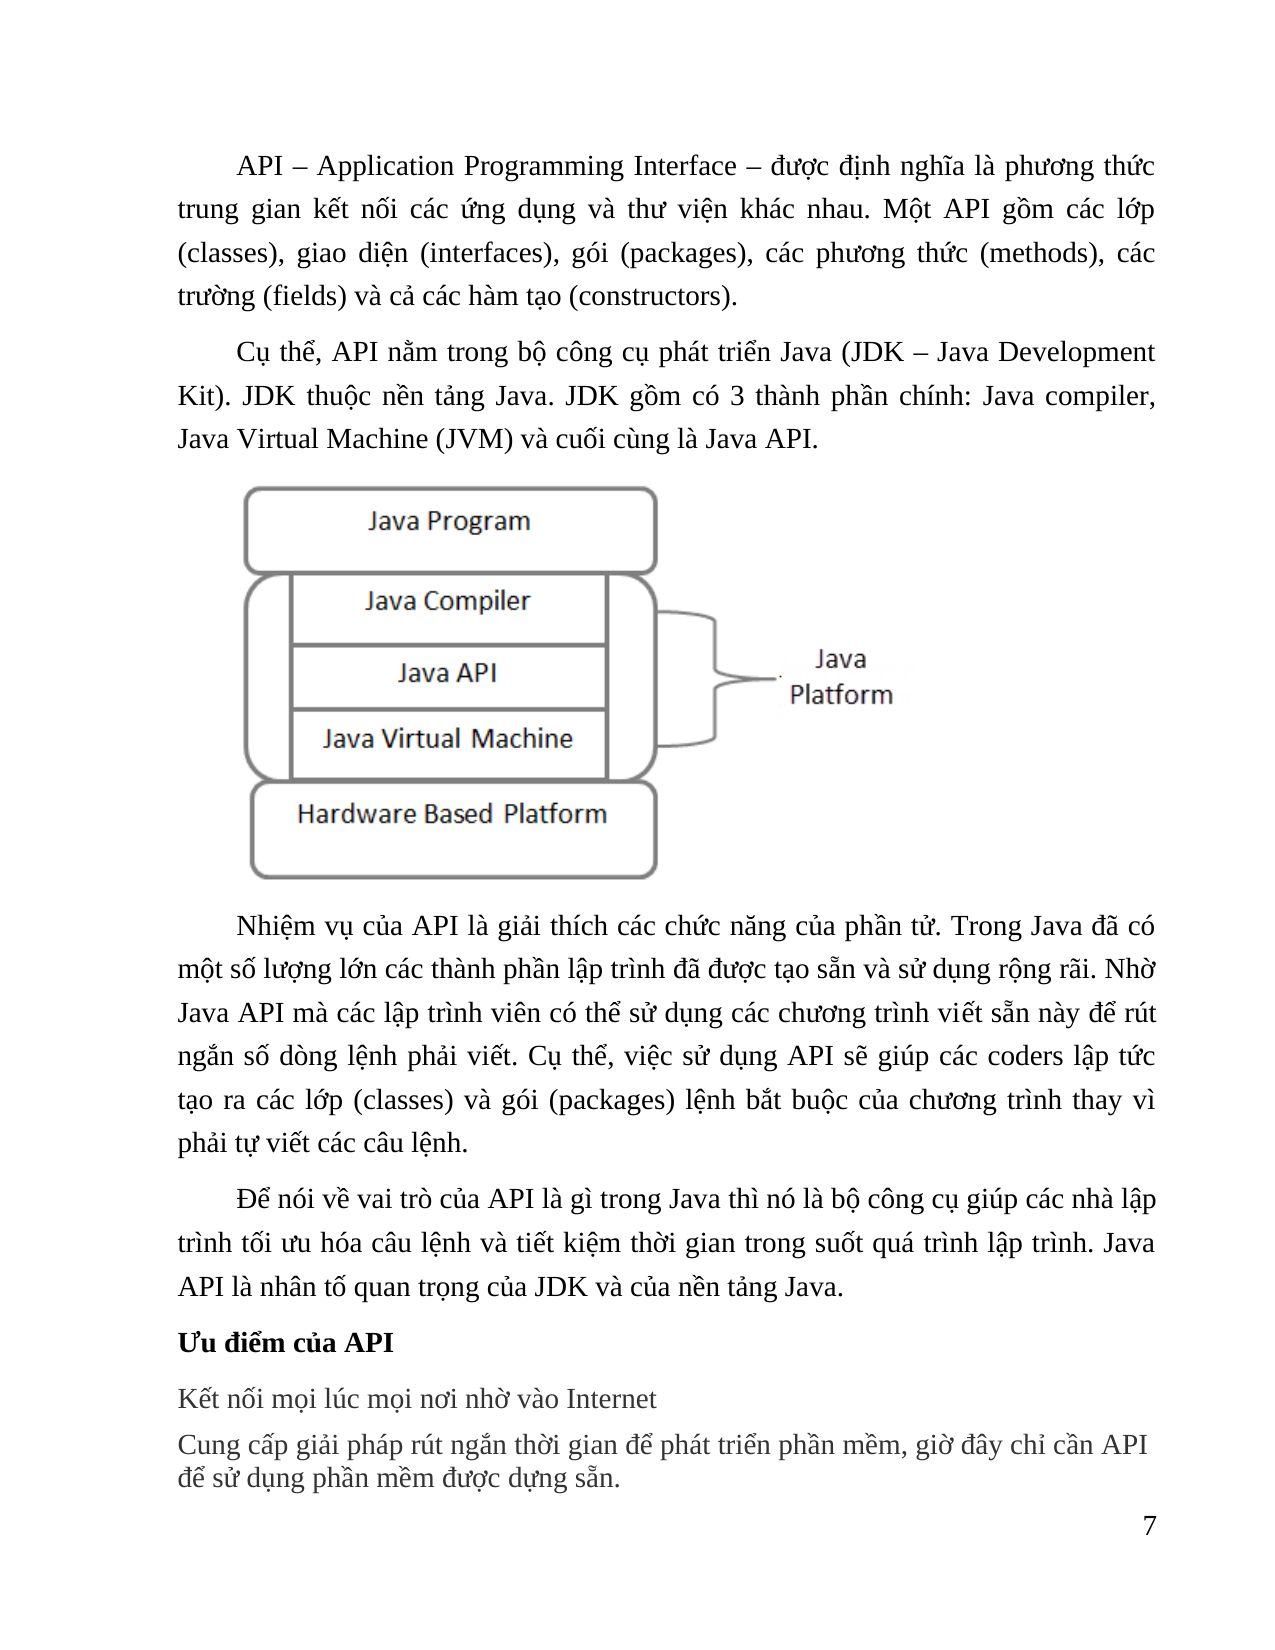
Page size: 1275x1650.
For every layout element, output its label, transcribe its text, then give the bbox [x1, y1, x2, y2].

text API – Application Programming Interface – được định nghĩa là phương thức trung gian kết nối các ứng dụng và thư viện khác nhau. Một API gồm các lớp (classes), giao diện (interfaces), gói (packages), các phương thức (methods), các trường (fields) và cả các hàm tạo (constructors). [177, 148, 1157, 312]
text Để nói về vai trò của API là gì trong Java thì nó là bộ công cụ giúp các nhà lập trình tối ưu hóa câu lệnh và tiết kiệm thời gian trong suốt quá trình lập trình. Java API là nhân tố quan trọng của JDK và của nền tảng Java. [177, 1182, 1157, 1302]
text Cung cấp giải pháp rút ngắn thời gian để phát triển phần mềm, giờ đây chỉ cần API để sử dụng phần mềm được dựng sẵn. [177, 1427, 1157, 1494]
text Kết nối mọi lúc mọi nơi nhờ vào Internet [177, 1381, 1157, 1414]
text Cụ thể, API nằm trong bộ công cụ phát triển Java (JDK – Java Development Kit). JDK thuộc nền tảng Java. JDK gồm có 3 thành phần chính: Java compiler, Java Virtual Machine (JVM) và cuối cùng là Java API. [177, 334, 1157, 455]
picture [236, 477, 916, 886]
text Ưu điểm của API [177, 1325, 1157, 1358]
text Nhiệm vụ của API là giải thích các chức năng của phần tử. Trong Java đã có một số lượng lớn các thành phần lập trình đã được tạo sẵn và sử dụng rộng rãi. Nhờ Java API mà các lập trình viên có thể sử dụng các chương trình viết sẵn này để rút ngắn số dòng lệnh phải viết. Cụ thể, việc sử dụng API sẽ giúp các coders lập tức tạo ra các lớp (classes) và gói (packages) lệnh bắt buộc của chương trình thay vì phải tự viết các câu lệnh. [177, 908, 1157, 1159]
